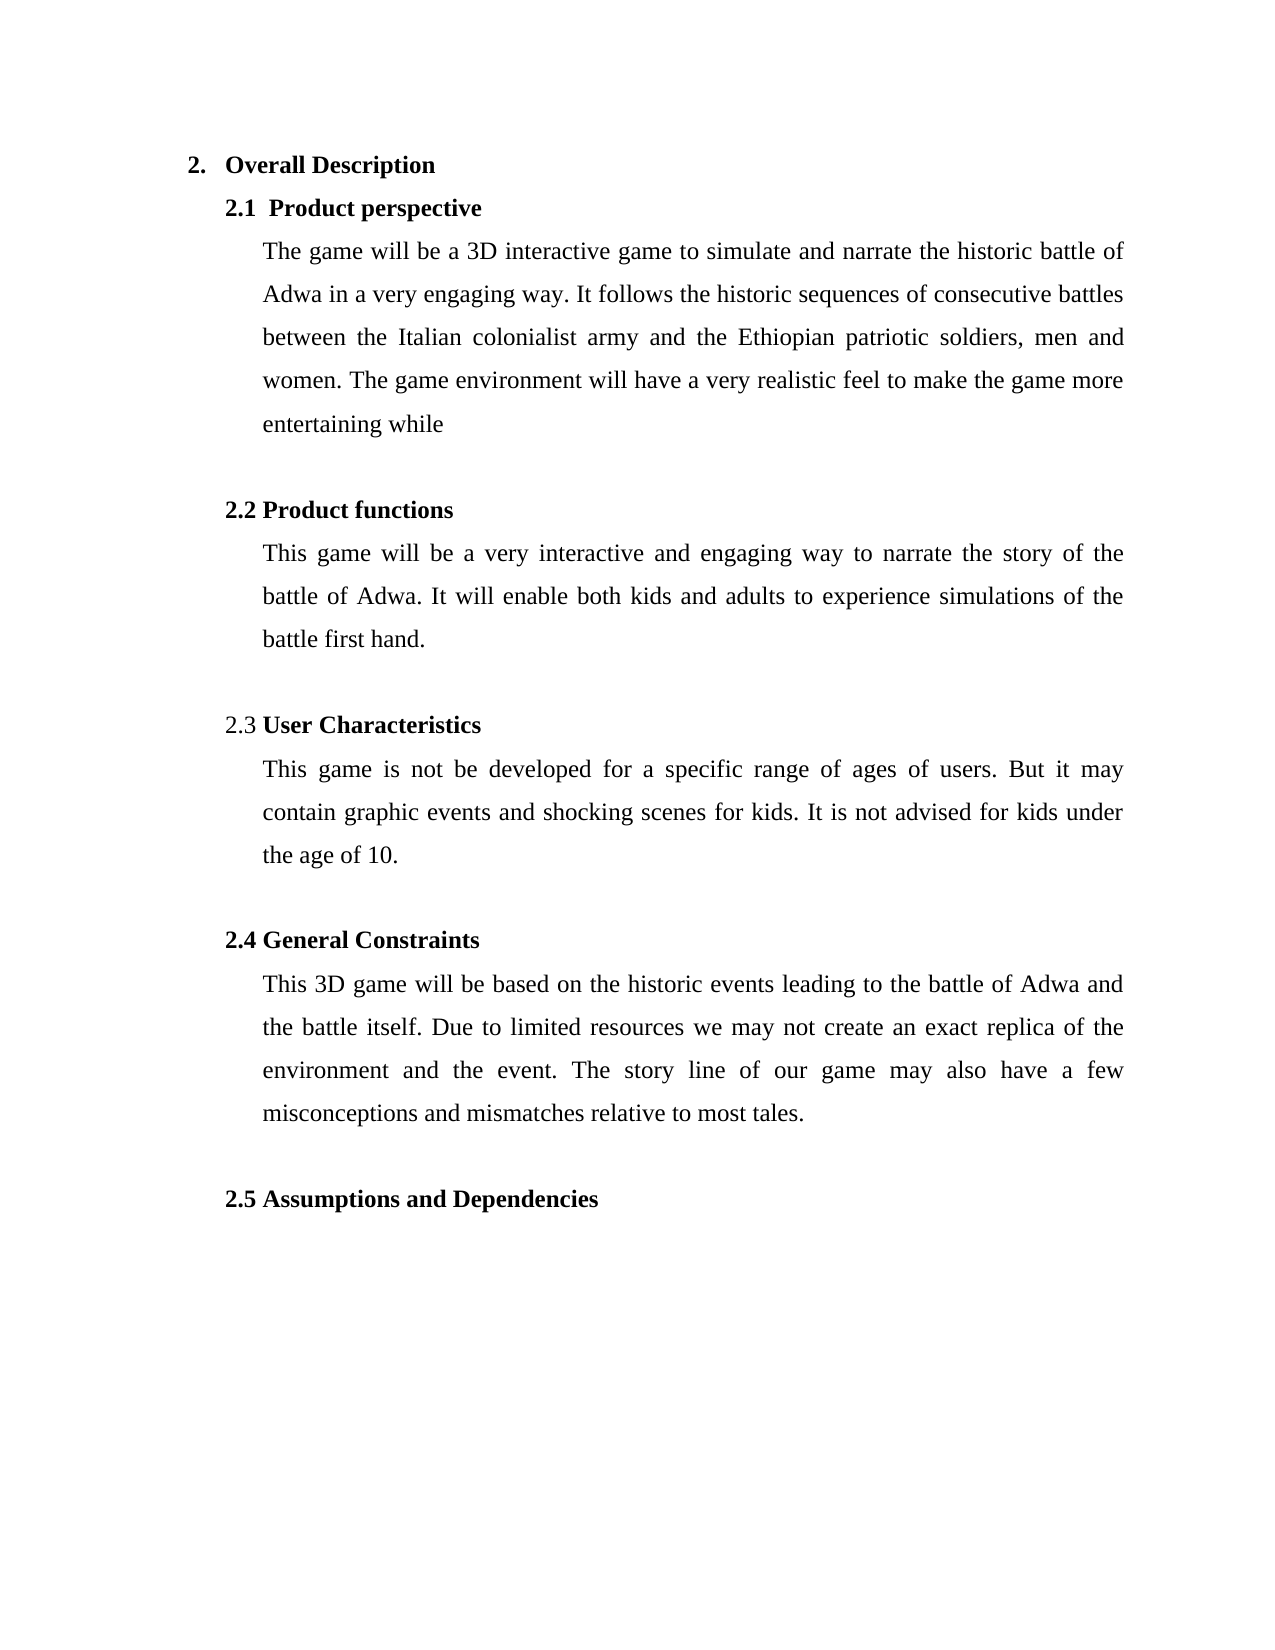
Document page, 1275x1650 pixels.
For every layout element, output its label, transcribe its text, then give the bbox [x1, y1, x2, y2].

list User Characteristics [225, 711, 1125, 739]
list Assumptions and Dependencies [225, 1184, 1125, 1213]
list General Constraints [225, 926, 1125, 954]
list Overall Description [187, 150, 1125, 179]
list This game is not be developed for a specific range of ages of users. But it may contain graphic events and shocking scenes for kids. It is not advised for kids under the age of 10. [262, 754, 1125, 869]
list The game will be a 3D interactive game to simulate and narrate the historic battle of Adwa in a very engaging way. It follows the historic sequences of consecutive battles between the Italian colonialist army and the Ethiopian patriotic soldiers, men and women. The game environment will have a very realistic feel to make the game more entertaining while [262, 236, 1125, 437]
list Product perspective [225, 193, 1125, 222]
list This 3D game will be based on the historic events leading to the battle of Adwa and the battle itself. Due to limited resources we may not create an exact replica of the environment and the event. The story line of our game may also have a few misconceptions and mismatches relative to most tales. [262, 969, 1125, 1127]
list Product functions [225, 495, 1125, 524]
list This game will be a very interactive and engaging way to narrate the story of the battle of Adwa. It will enable both kids and adults to experience simulations of the battle first hand. [262, 538, 1125, 653]
